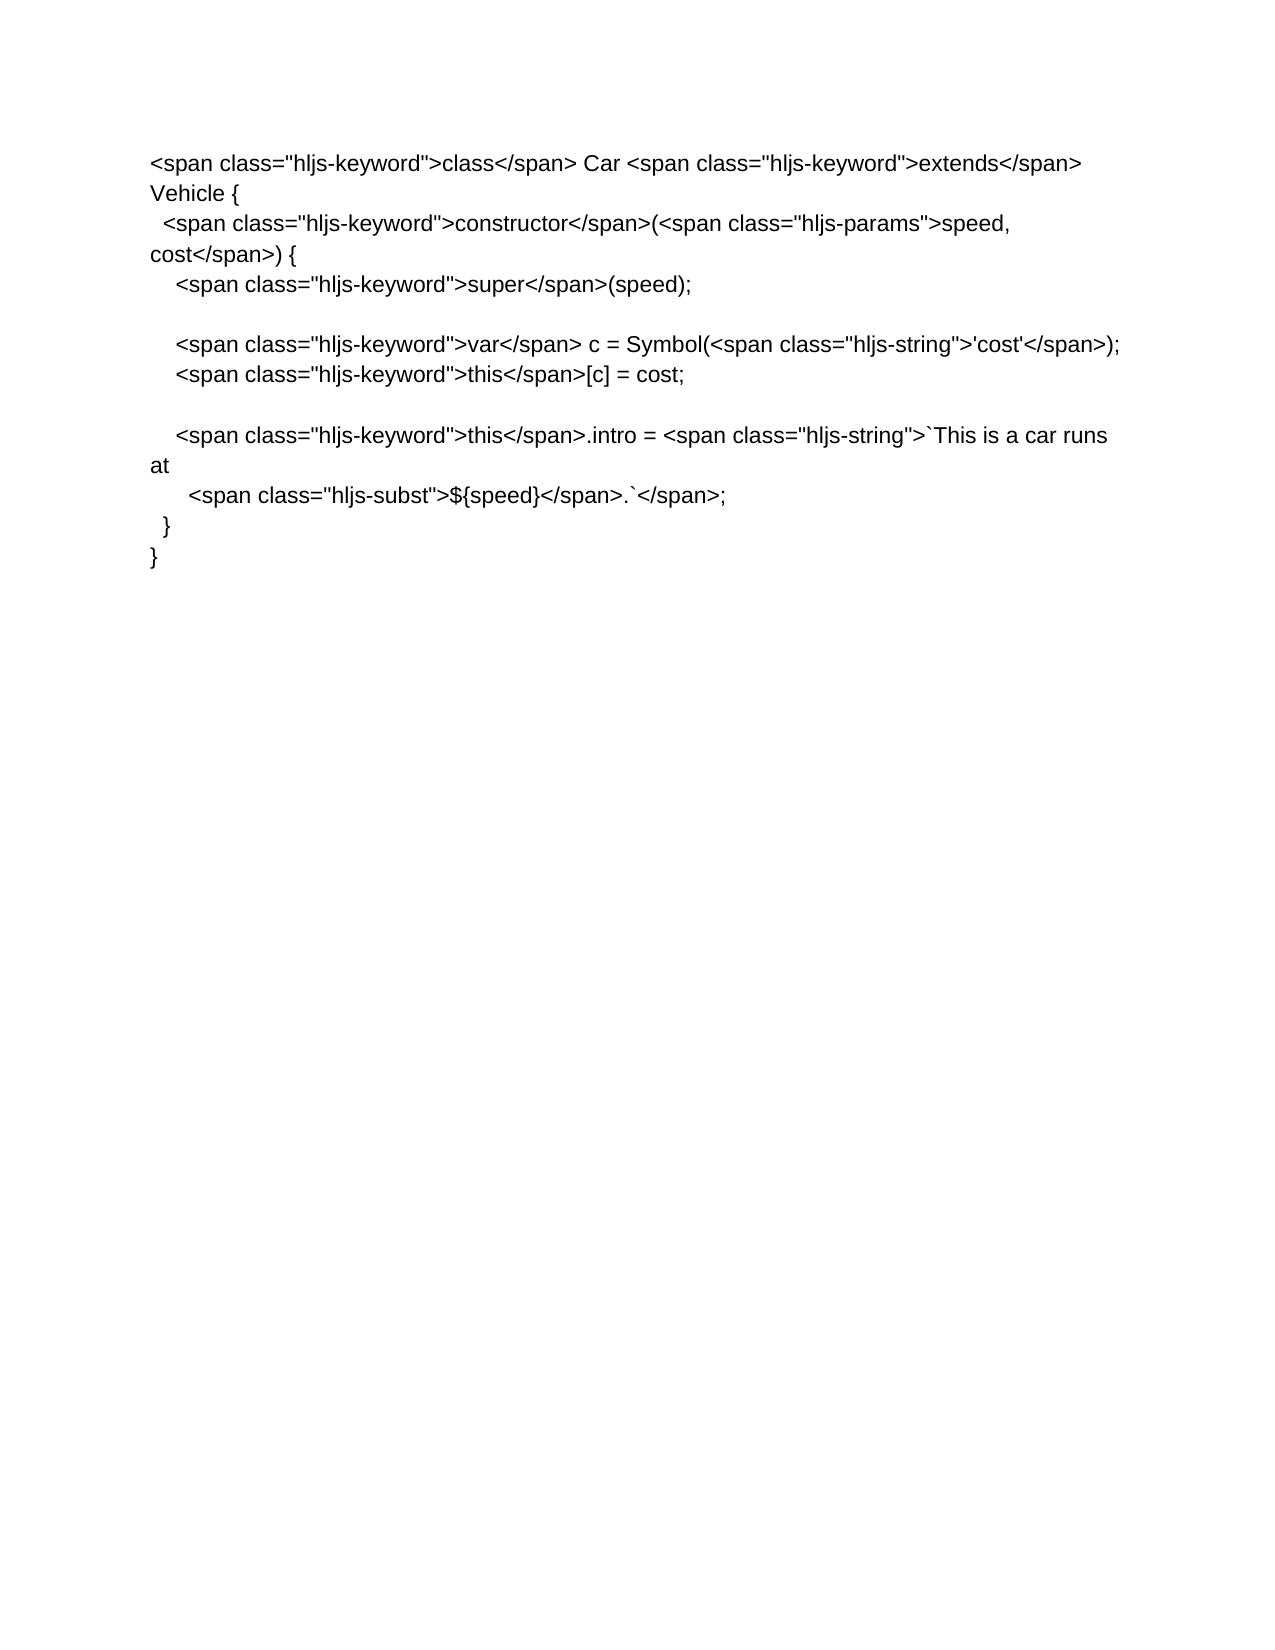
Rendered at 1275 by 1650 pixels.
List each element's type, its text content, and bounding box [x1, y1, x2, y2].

text <span class="hljs-keyword">var</span> c = Symbol(<span class="hljs-string">'cost'</span>); [150, 331, 1125, 358]
text <span class="hljs-keyword">class</span> Car <span class="hljs-keyword">extends</span> Vehicle { [150, 150, 1125, 207]
text <span class="hljs-keyword">constructor</span>(<span class="hljs-params">speed, cost</span>) { [150, 210, 1125, 267]
text } [150, 543, 1125, 569]
text <span class="hljs-keyword">this</span>[c] = cost; [150, 361, 1125, 388]
text <span class="hljs-keyword">this</span>.intro = <span class="hljs-string">`This is a car runs at [150, 422, 1125, 478]
text <span class="hljs-subst">${speed}</span>.`</span>; [150, 482, 1125, 509]
text } [150, 512, 1125, 539]
text <span class="hljs-keyword">super</span>(speed); [150, 271, 1125, 297]
